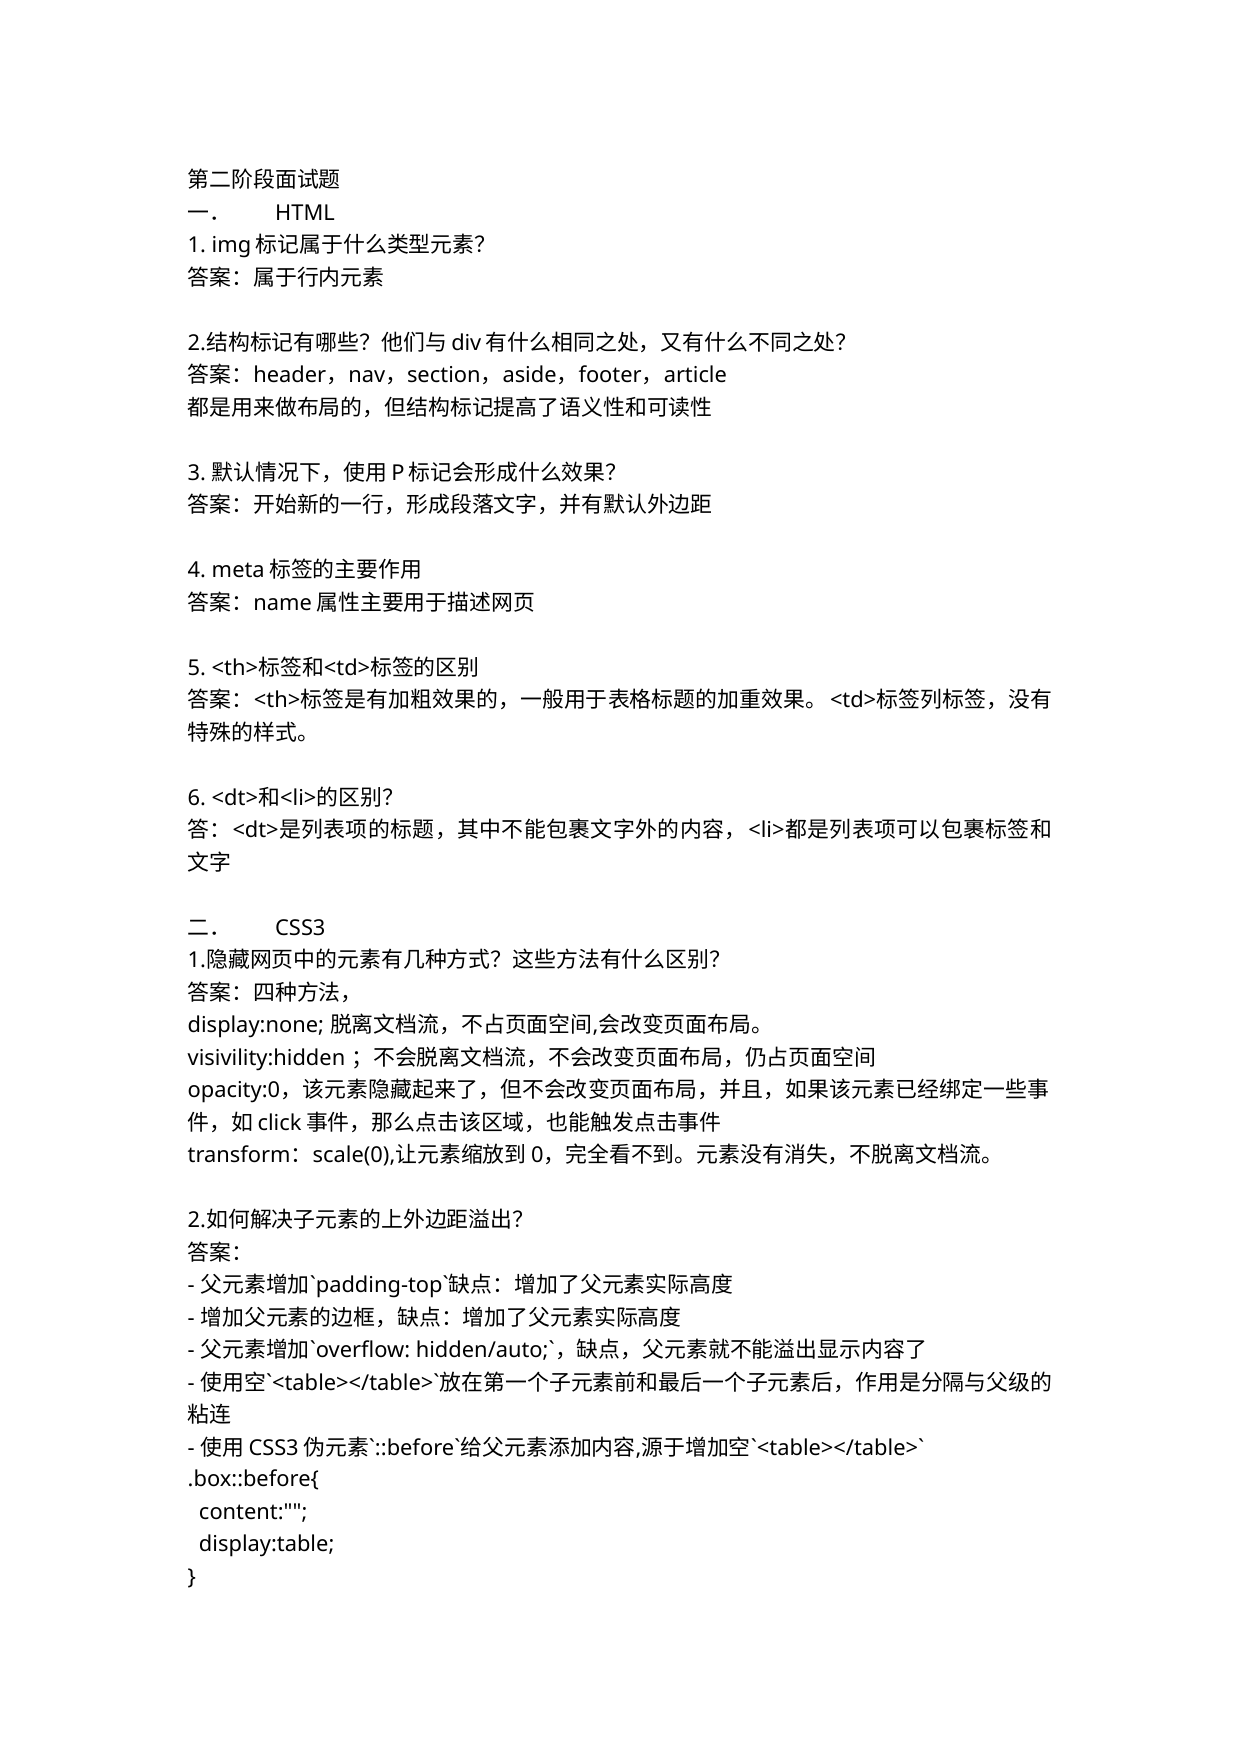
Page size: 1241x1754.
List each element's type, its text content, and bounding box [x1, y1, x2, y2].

text .box::before{ [187, 1462, 1053, 1494]
text 答：<dt>是列表项的标题，其中不能包裹文字外的内容，<li>都是列表项可以包裹标签和文字 [187, 812, 1053, 877]
text 3. 默认情况下，使用P标记会形成什么效果？ [187, 454, 1053, 487]
text 答案：属于行内元素 [187, 259, 1053, 292]
text 1.隐藏网页中的元素有几种方式？这些方法有什么区别？ [187, 942, 1053, 974]
text 答案：开始新的一行，形成段落文字，并有默认外边距 [187, 487, 1053, 519]
text display:table; [187, 1527, 1053, 1559]
text content:""; [187, 1494, 1053, 1527]
text 答案：name属性主要用于描述网页 [187, 584, 1053, 617]
text 答案：<th>标签是有加粗效果的，一般用于表格标题的加重效果。<td>标签列标签，没有特殊的样式。 [187, 682, 1053, 747]
text - 父元素增加`padding-top`缺点：增加了父元素实际高度 [187, 1267, 1053, 1299]
text 1. img标记属于什么类型元素？ [187, 227, 1053, 259]
text 答案： [187, 1234, 1053, 1267]
text 答案：header，nav，section，aside，footer，article [187, 357, 1053, 389]
text 2.结构标记有哪些？他们与div有什么相同之处，又有什么不同之处？ [187, 324, 1053, 357]
text - 使用CSS3伪元素`::before`给父元素添加内容,源于增加空`<table></table>` [187, 1429, 1053, 1462]
text - 父元素增加`overflow: hidden/auto;`，缺点，父元素就不能溢出显示内容了 [187, 1332, 1053, 1364]
text 4. meta标签的主要作用 [187, 552, 1053, 584]
text 二． CSS3 [187, 909, 1053, 942]
text 一． HTML [187, 194, 1053, 227]
text 2.如何解决子元素的上外边距溢出？ [187, 1202, 1053, 1234]
text transform：scale(0),让元素缩放到0，完全看不到。元素没有消失，不脱离文档流。 [187, 1137, 1053, 1169]
text 6. <dt>和<li>的区别？ [187, 779, 1053, 812]
text - 增加父元素的边框，缺点：增加了父元素实际高度 [187, 1299, 1053, 1332]
text display:none; 脱离文档流，不占页面空间,会改变页面布局。 [187, 1007, 1053, 1039]
text 都是用来做布局的，但结构标记提高了语义性和可读性 [187, 389, 1053, 422]
text opacity:0，该元素隐藏起来了，但不会改变页面布局，并且，如果该元素已经绑定一些事件，如click事件，那么点击该区域，也能触发点击事件 [187, 1072, 1053, 1137]
text visivility:hidden ；不会脱离文档流，不会改变页面布局，仍占页面空间 [187, 1039, 1053, 1072]
text - 使用空`<table></table>`放在第一个子元素前和最后一个子元素后，作用是分隔与父级的粘连 [187, 1364, 1053, 1429]
text } [187, 1559, 1053, 1592]
text 答案：四种方法， [187, 974, 1053, 1007]
text 第二阶段面试题 [187, 162, 1053, 194]
text 5. <th>标签和<td>标签的区别 [187, 649, 1053, 682]
